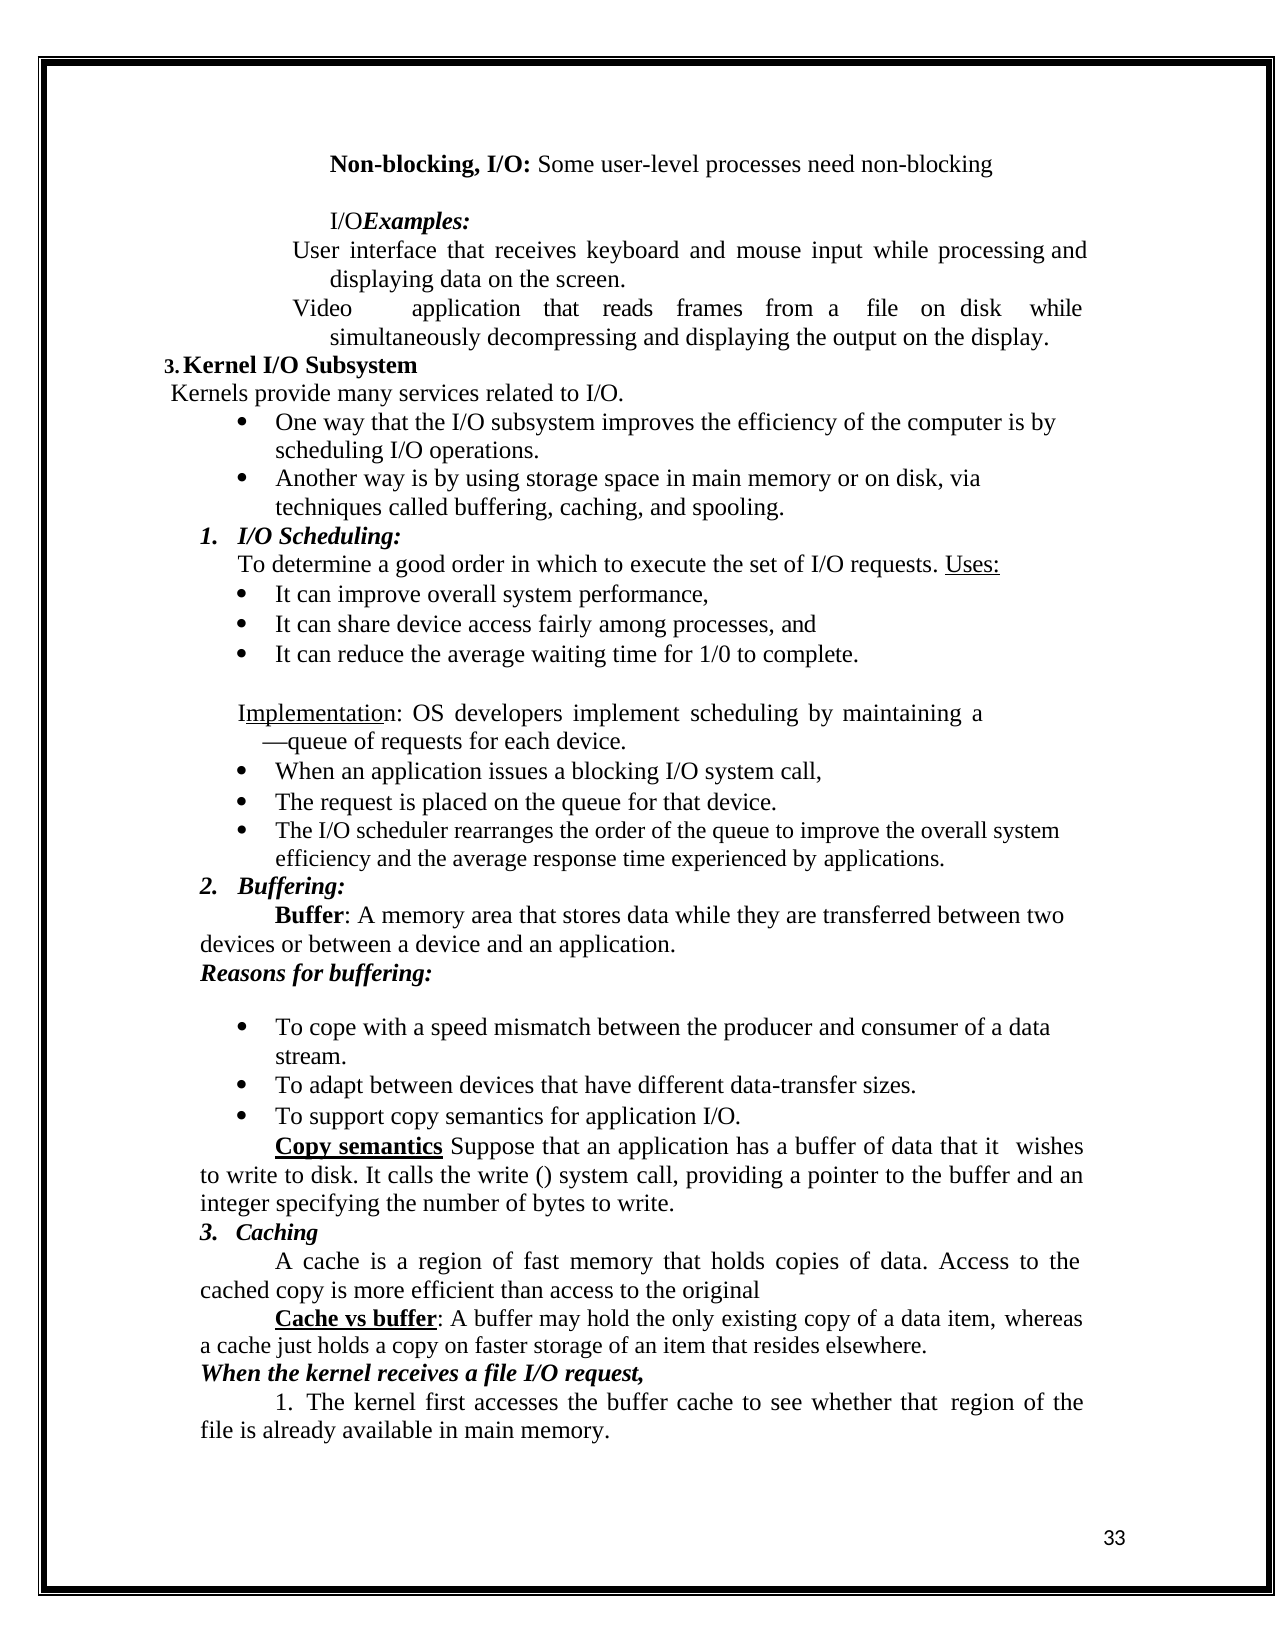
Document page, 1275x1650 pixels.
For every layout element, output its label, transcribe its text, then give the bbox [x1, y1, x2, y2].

subtitle Kernel I/O Subsystem [164, 350, 1266, 379]
subtitle When the kernel receives a file I/O request, [200, 1359, 1266, 1388]
text To determine a good order in which to execute the set of I/O requests. Uses: [237, 550, 1266, 578]
text Cache vs buffer: A buffer may hold the only existing copy of a data item, whereas a cache just holds a copy on faster storage of an item that resides elsewhere. [200, 1304, 1083, 1359]
text Implementation: OS developers implement scheduling by maintaining a [237, 698, 1266, 727]
text Buffer: A memory area that stores data while they are transferred between two devices or between a device and an application. [200, 900, 1103, 958]
text User interface that receives keyboard and mouse input while processing and displaying data on the screen. [292, 235, 1103, 293]
list To support copy semantics for application I/O. [237, 1100, 1266, 1130]
list Another way is by using storage space in main memory or on disk, via techniques called buffering, caching, and spooling. [238, 464, 989, 521]
text Kernels provide many services related to I/O. [170, 379, 1266, 407]
list It can reduce the average waiting time for 1/0 to complete. [237, 639, 1266, 668]
list It can share device access fairly among processes, and [237, 608, 1266, 639]
text Copy semantics Suppose that an application has a buffer of data that it wishes to write to disk. It calls the write () system call, providing a pointer to the buffer and an integer specifying the number of bytes to write. [200, 1131, 1084, 1217]
text A cache is a region of fast memory that holds copies of data. Access to the cached copy is more efficient than access to the original [200, 1246, 1081, 1304]
subtitle Buffering: [199, 872, 1266, 900]
subtitle Reasons for buffering: [200, 958, 1266, 987]
list When an application issues a blocking I/O system call, [237, 755, 1266, 786]
list Caching [199, 1217, 1266, 1246]
list It can improve overall system performance, [237, 578, 1266, 608]
subtitle I/O Scheduling: [199, 521, 1266, 549]
list To cope with a speed mismatch between the producer and consumer of a data stream. [238, 1013, 1075, 1070]
list The request is placed on the queue for that device. [237, 786, 1266, 816]
text ―queue of requests for each device. [262, 727, 1266, 755]
text Video application that reads frames from a file on disk while simultaneously decompressing and displaying the output on the display. [292, 293, 1084, 350]
text I/OExamples: [329, 207, 1266, 235]
list The kernel first accesses the buffer cache to see whether that region of the file is already available in main memory. [200, 1388, 1083, 1444]
list To adapt between devices that have different data-transfer sizes. [237, 1070, 1266, 1100]
list One way that the I/O subsystem improves the efficiency of the computer is by scheduling I/O operations. [238, 407, 1076, 464]
text Non-blocking, I/O: Some user-level processes need non-blocking [329, 149, 1266, 178]
list The I/O scheduler rearranges the order of the queue to improve the overall system efficiency and the average response time experienced by applications. [238, 816, 1076, 871]
